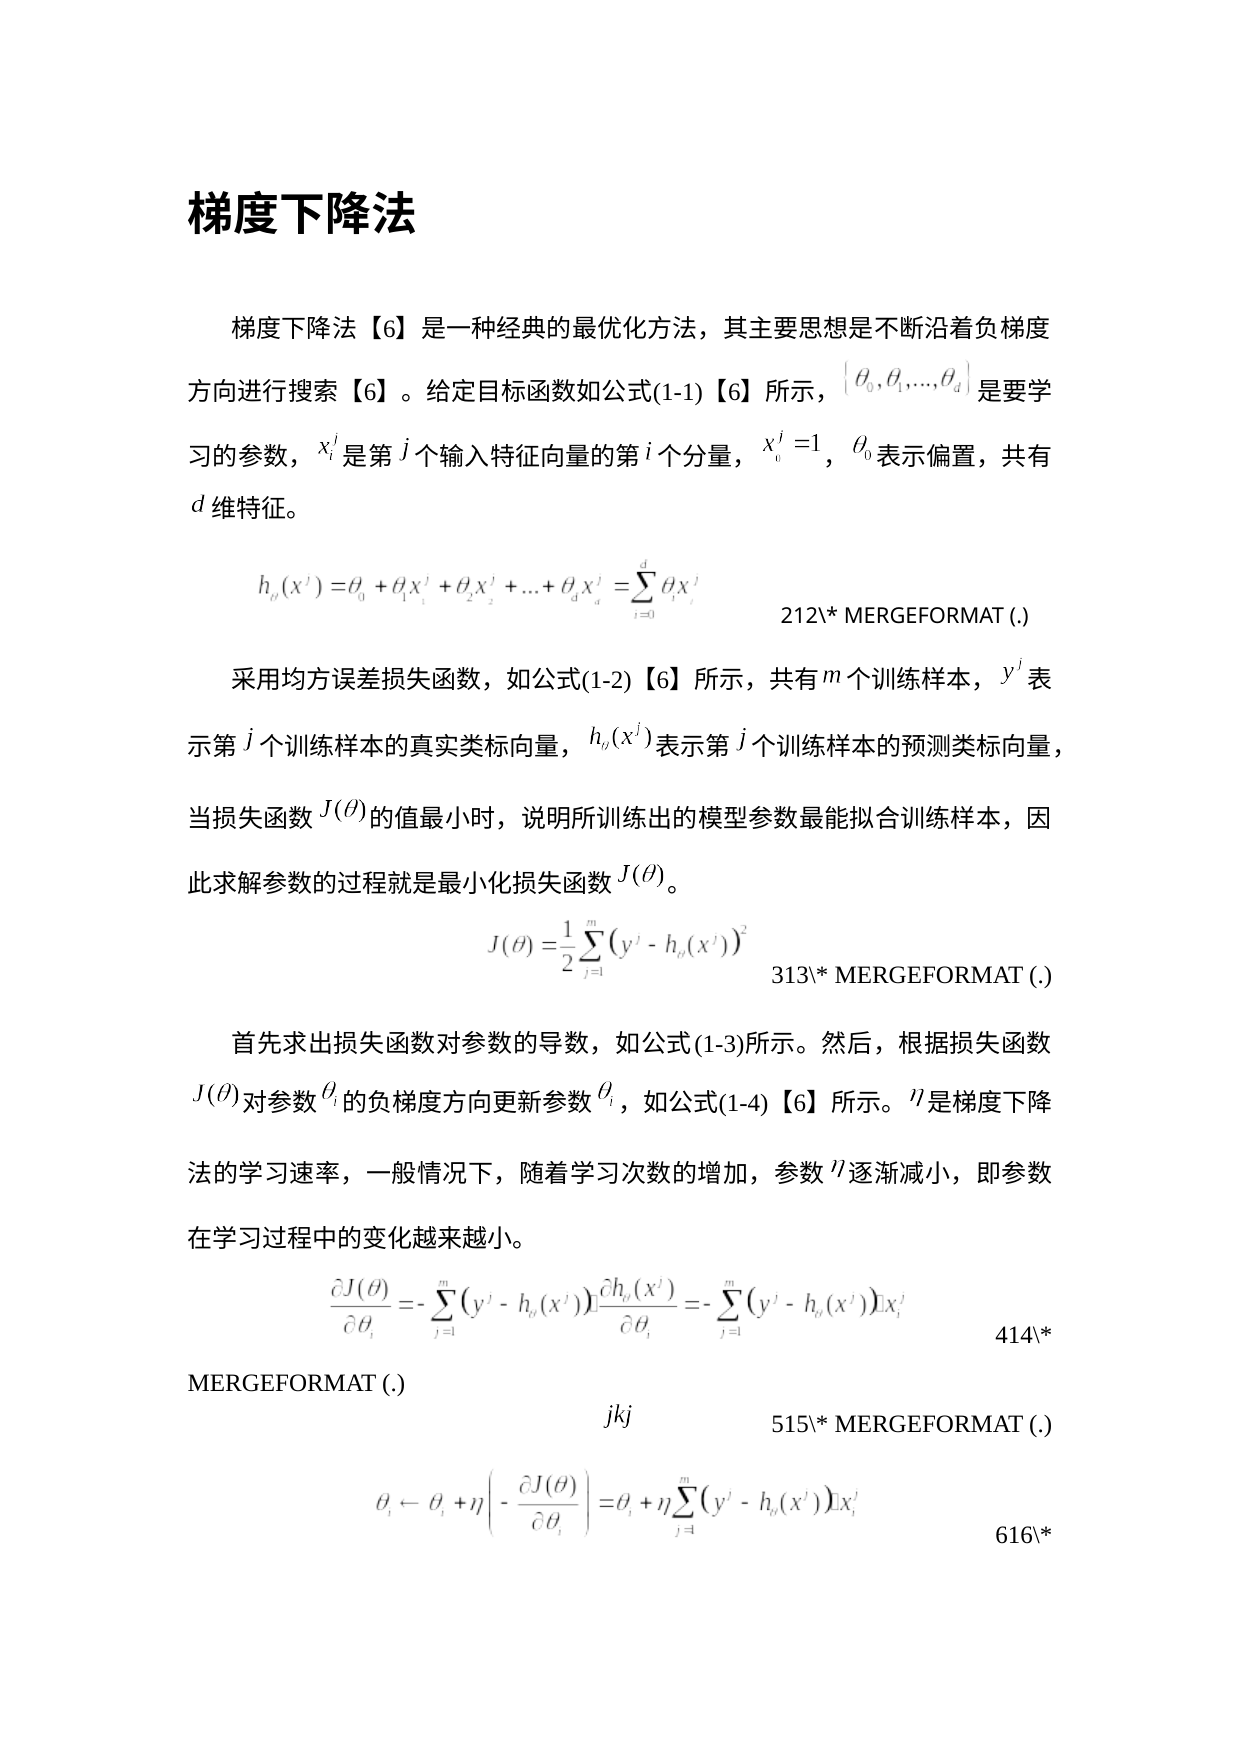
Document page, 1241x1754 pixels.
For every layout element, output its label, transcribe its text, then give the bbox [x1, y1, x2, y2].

text 梯度下降法【6】是一种经典的最优化方法，其主要思想是不断沿着负梯度方向进行搜索【6】。给定目标函数如公式(1-1)【6】所示，是要学习的参数，是第个输入特征向量的第个分量，，表示偏置，共有维特征。 [187, 294, 1053, 554]
text 首先求出损失函数对参数的导数，如公式(1-3)所示。然后，根据损失函数对参数的负梯度方向更新参数，如公式(1-4)【6】所示。是梯度下降法的学习速率，一般情况下，随着学习次数的增加，参数逐渐减小，即参数在学习过程中的变化越来越小。 [187, 1009, 1053, 1269]
text 采用均方误差损失函数，如公式(1-2)【6】所示，共有个训练样本，表示第个训练样本的真实类标向量，表示第个训练样本的预测类标向量，当损失函数的值最小时，说明所训练出的模型参数最能拟合训练样本，因此求解参数的过程就是最小化损失函数。 [187, 651, 1053, 911]
subtitle 梯度下降法 [187, 162, 1053, 259]
